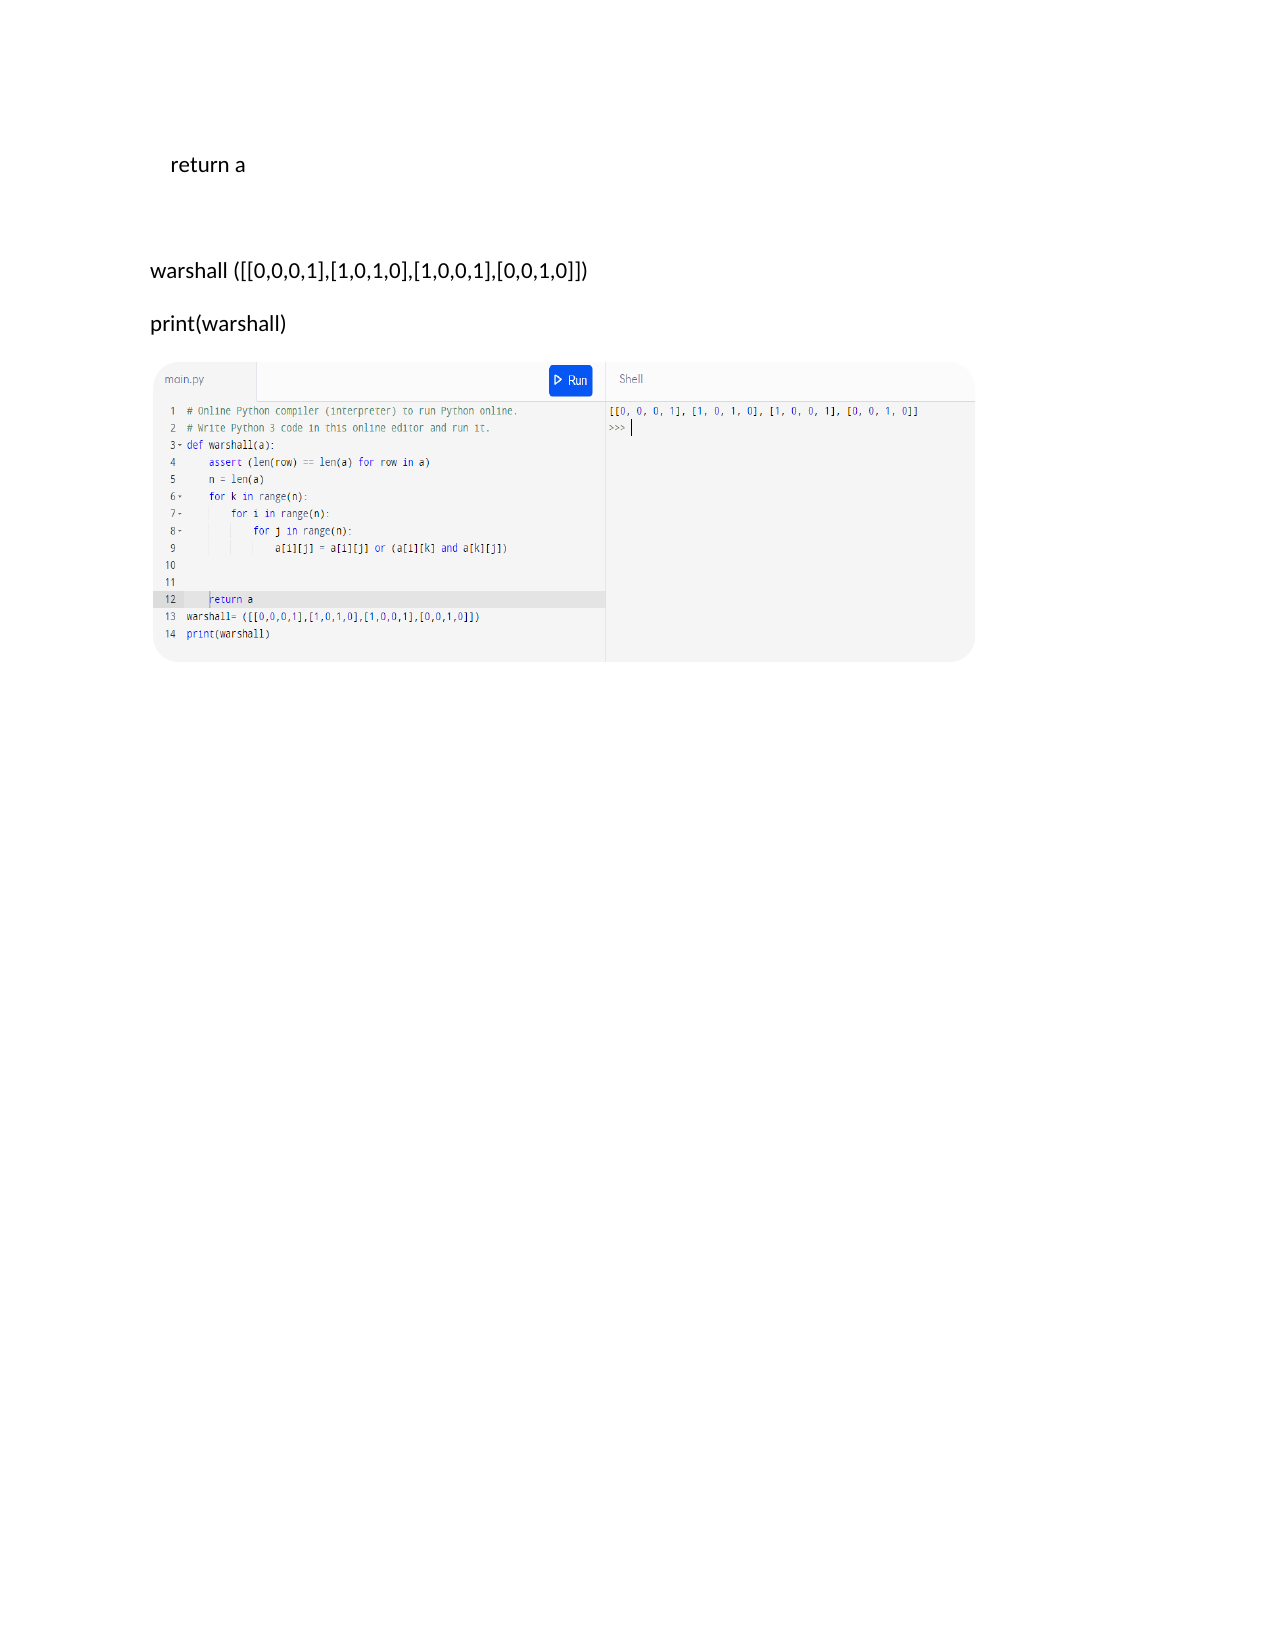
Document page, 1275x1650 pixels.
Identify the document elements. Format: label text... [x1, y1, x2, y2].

text warshall ([[0,0,0,1],[1,0,1,0],[1,0,0,1],[0,0,1,0]]) [150, 256, 1125, 284]
text return a [150, 150, 1125, 178]
picture [153, 362, 976, 662]
text print(warshall) [150, 309, 1125, 337]
